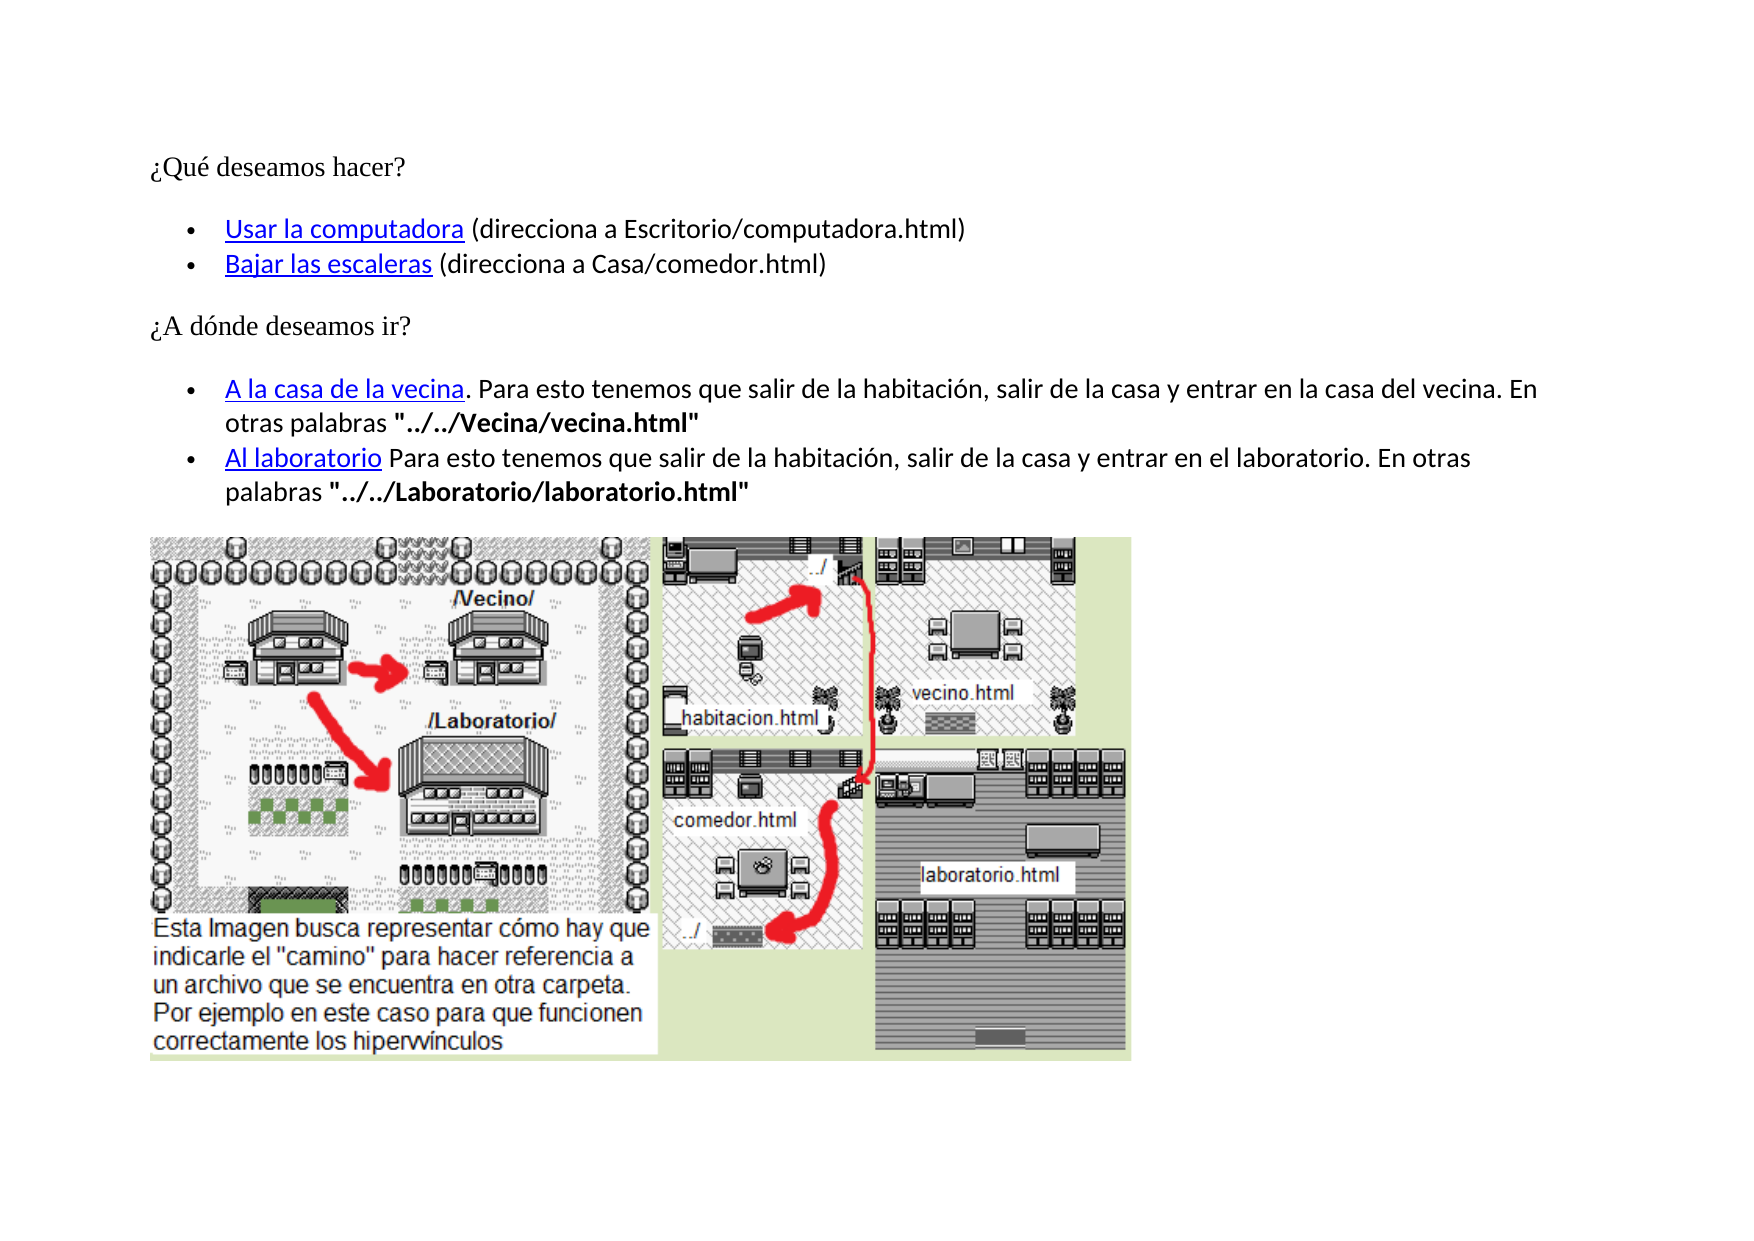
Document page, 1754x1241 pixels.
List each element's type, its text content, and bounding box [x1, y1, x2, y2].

text ¿Qué deseamos hacer? [150, 150, 1604, 182]
text ¿A dónde deseamos ir? [150, 309, 1604, 342]
list Bajar las escaleras (direcciona a Casa/comedor.html) [187, 246, 1604, 280]
list A la casa de la vecina. Para esto tenemos que salir de la habitación, salir de la casa y entrar en la casa del vecina. En otras palabras "../../Vecina/vecina.html" [187, 371, 1604, 440]
picture [150, 537, 1132, 1061]
list Al laboratorio Para esto tenemos que salir de la habitación, salir de la casa y entrar en el laboratorio. En otras palabras "../../Laboratorio/laboratorio.html" [187, 440, 1604, 508]
list Usar la computadora (direcciona a Escritorio/computadora.html) [187, 212, 1604, 246]
